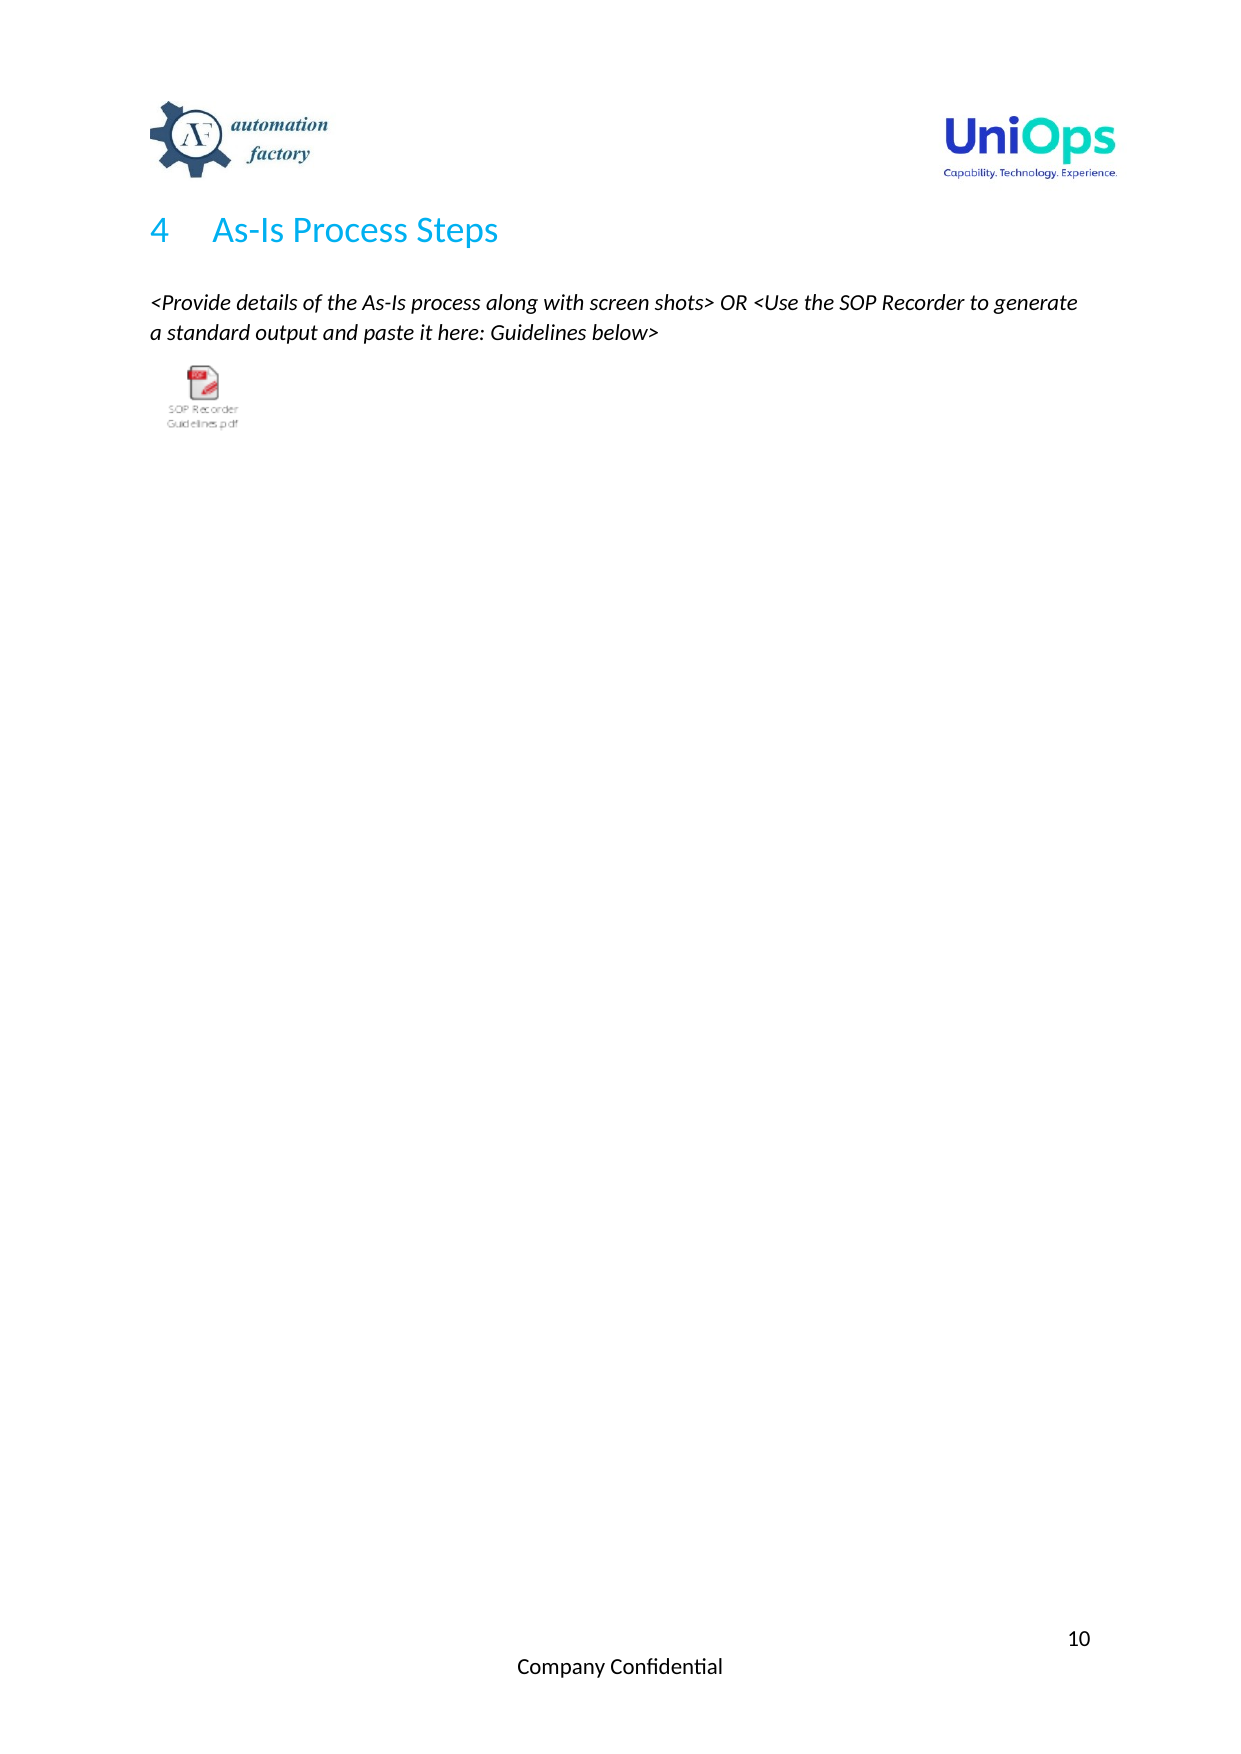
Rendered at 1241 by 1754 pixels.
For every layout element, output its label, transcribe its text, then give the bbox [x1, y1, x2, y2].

picture [926, 102, 1134, 194]
subtitle As-Is Process Steps [150, 206, 1090, 252]
picture [150, 101, 344, 182]
text <Provide details of the As-Is process along with screen shots> OR <Use the SOP Recorder to generate a standard output and paste it here: Guidelines below> [150, 288, 1090, 346]
